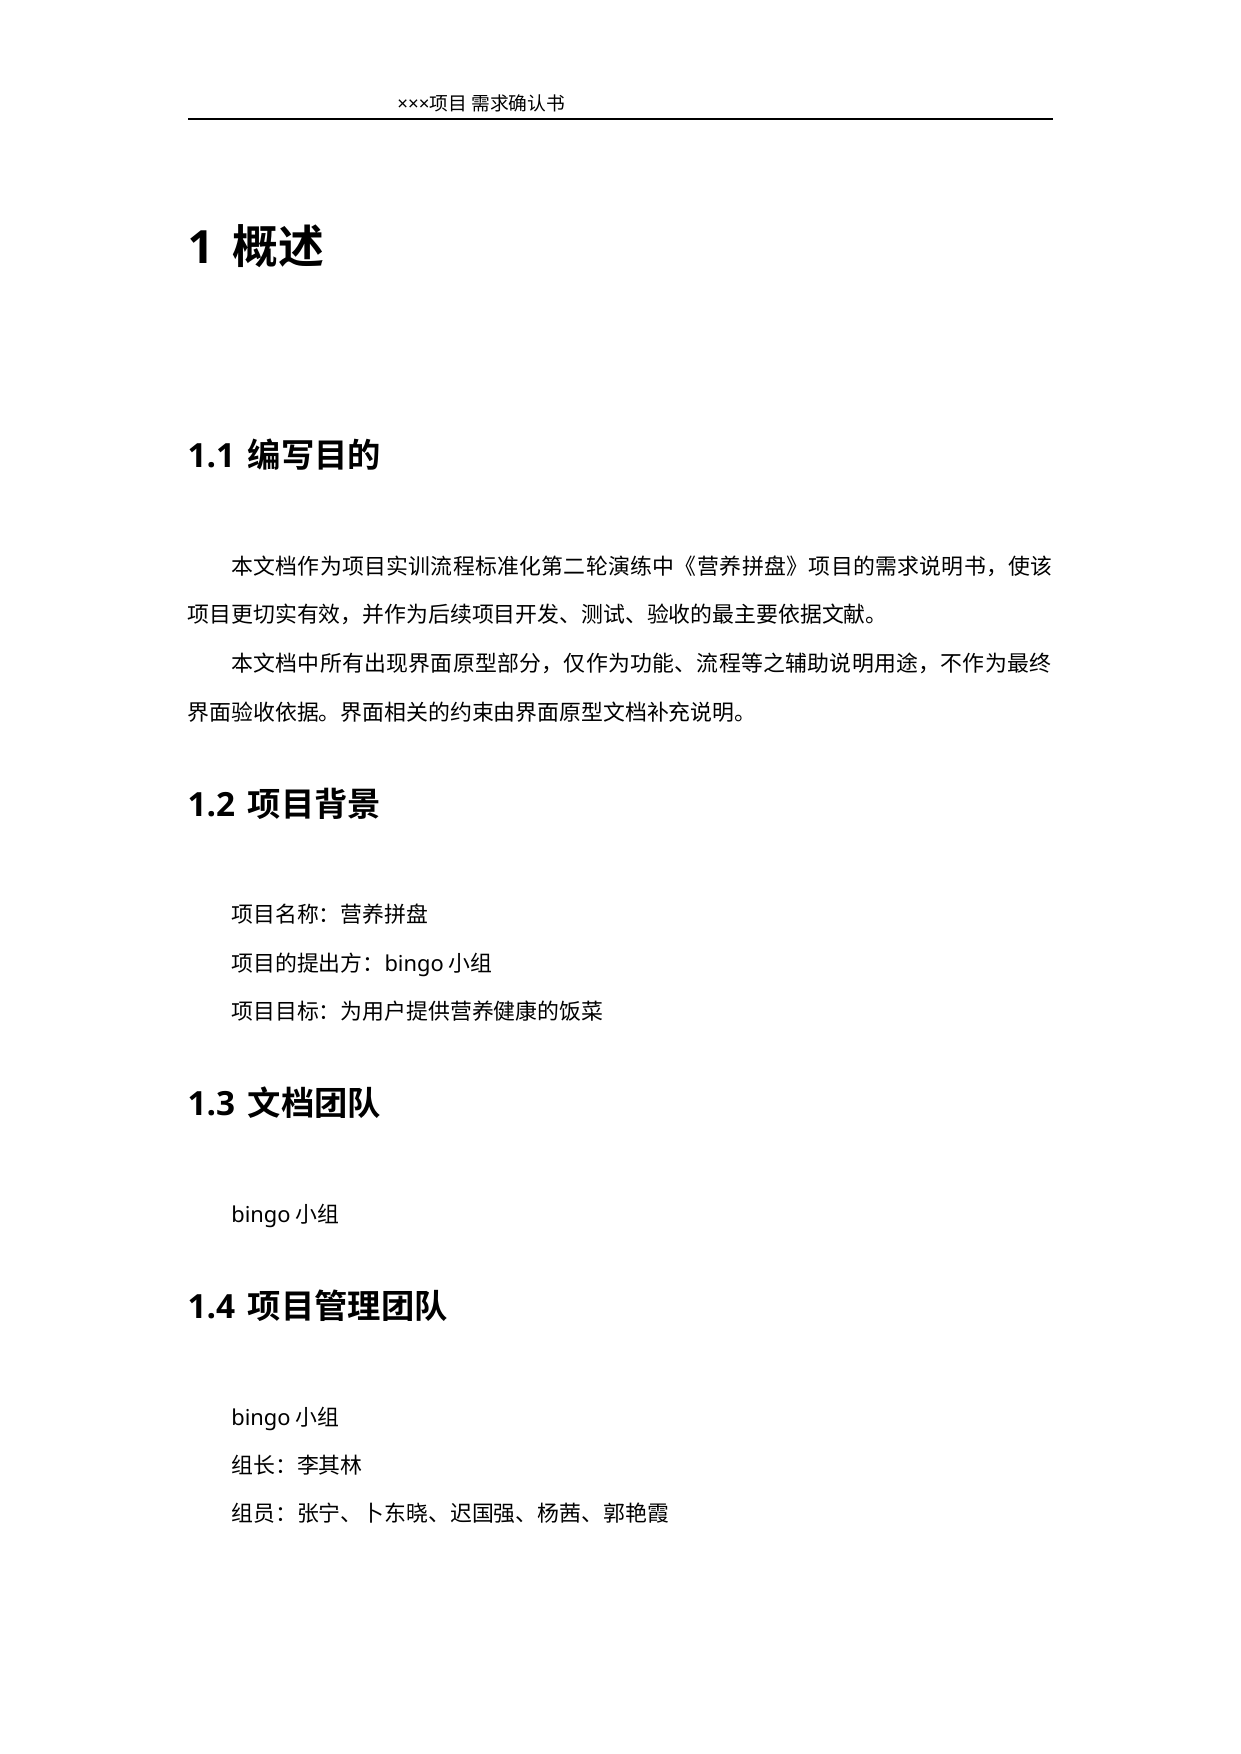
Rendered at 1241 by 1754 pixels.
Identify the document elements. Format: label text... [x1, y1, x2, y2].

text 本文档中所有出现界面原型部分，仅作为功能、流程等之辅助说明用途，不作为最终界面验收依据。界面相关的约束由界面原型文档补充说明。 [187, 645, 1053, 727]
text 组长：李其林 [187, 1447, 1053, 1480]
text 组员：张宁、卜东晓、迟国强、杨茜、郭艳霞 [187, 1496, 1053, 1528]
subtitle 项目管理团队 [187, 1272, 1053, 1337]
text bingo小组 [187, 1196, 1053, 1229]
text 项目名称：营养拼盘 [187, 897, 1053, 929]
subtitle 编写目的 [187, 421, 1053, 486]
subtitle 项目背景 [187, 769, 1053, 834]
text 本文档作为项目实训流程标准化第二轮演练中《营养拼盘》项目的需求说明书，使该项目更切实有效，并作为后续项目开发、测试、验收的最主要依据文献。 [187, 548, 1053, 629]
text bingo小组 [187, 1399, 1053, 1432]
subtitle 文档团队 [187, 1069, 1053, 1134]
subtitle 概述 [187, 195, 1053, 293]
text 项目的提出方：bingo小组 [187, 945, 1053, 978]
text 项目目标：为用户提供营养健康的饭菜 [187, 993, 1053, 1026]
